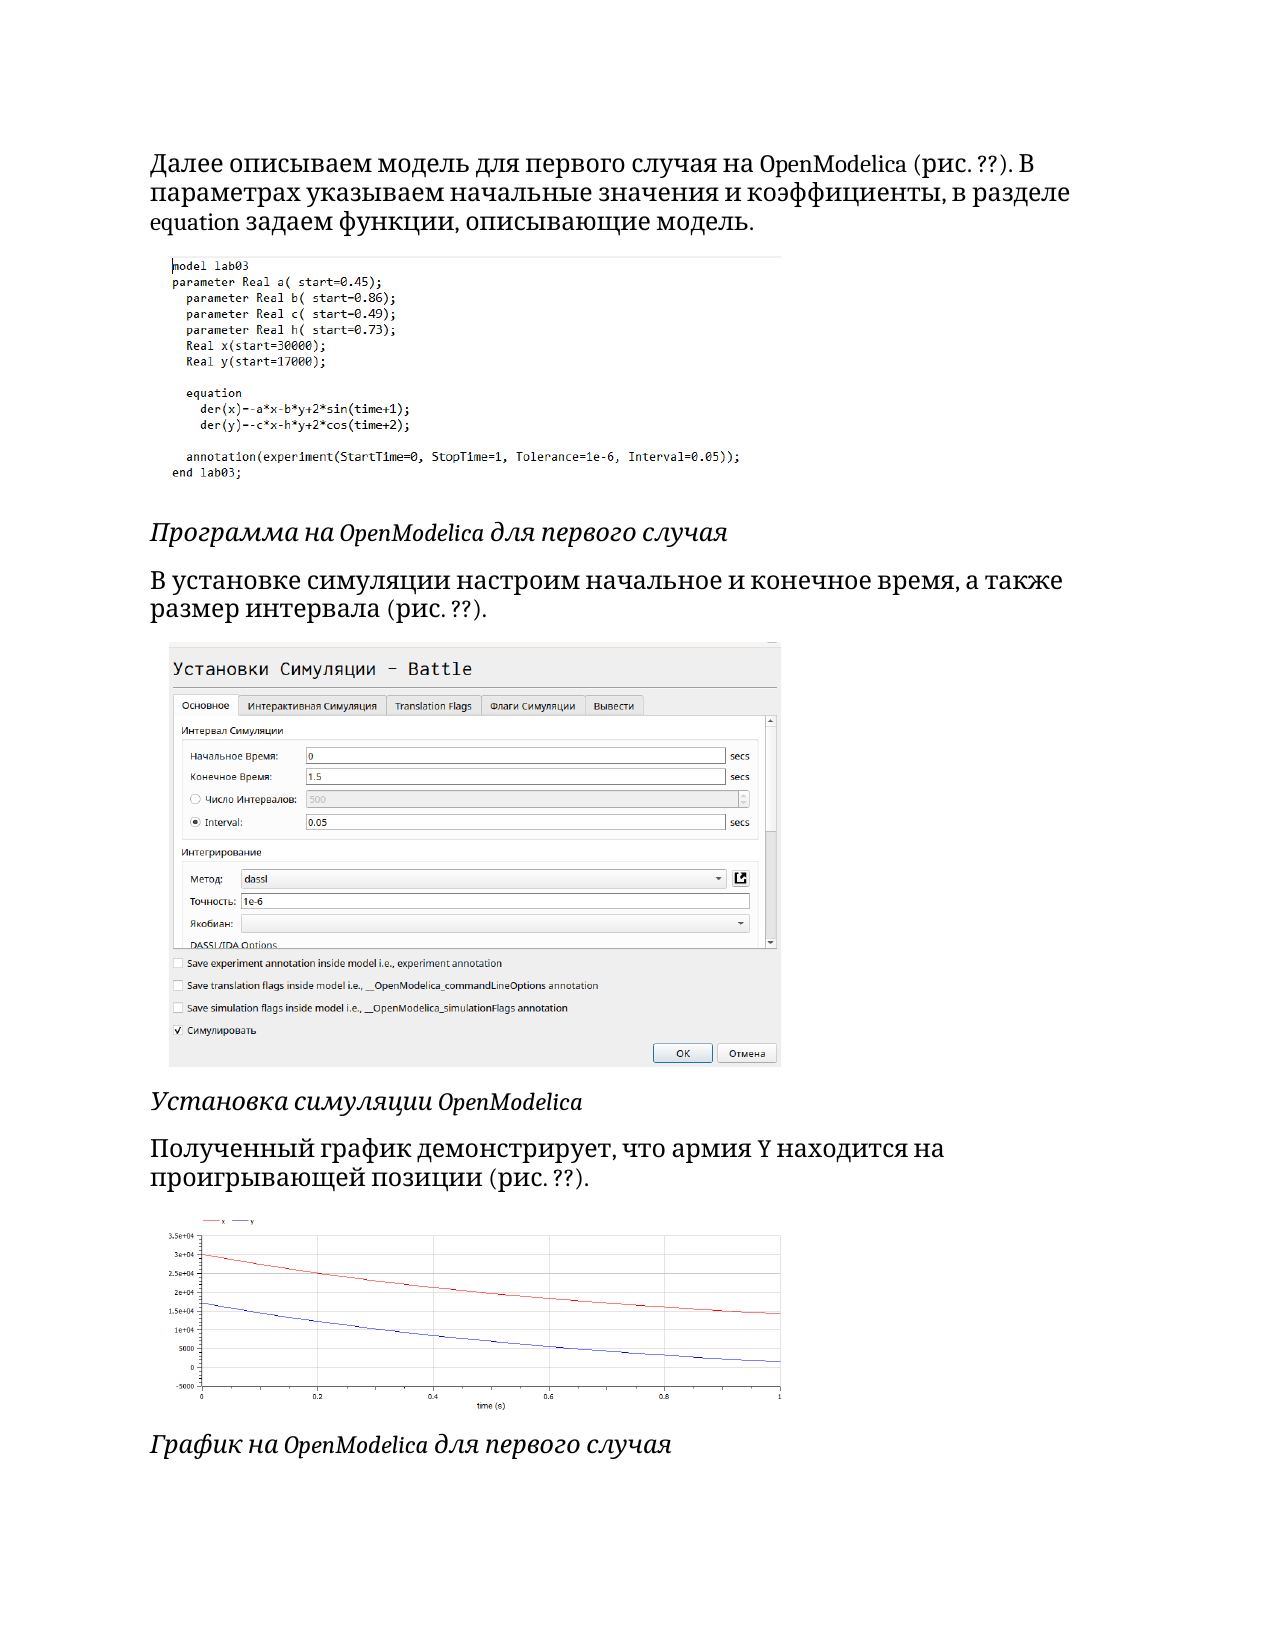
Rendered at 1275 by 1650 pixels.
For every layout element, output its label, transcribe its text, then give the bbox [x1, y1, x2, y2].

text Программа на OpenModelica для первого случая [150, 519, 1125, 548]
picture [168, 642, 782, 1067]
picture [168, 255, 782, 499]
text Полученный график демонстрирует, что армия Y находится на проигрывающей позиции (рис. ??). [150, 1135, 1125, 1193]
picture [168, 1211, 782, 1410]
text В установке симуляции настроим начальное и конечное время, а также размер интервала (рис. ??). [150, 567, 1125, 624]
text Далее описываем модель для первого случая на OpenModelica (рис. ??). В параметрах указываем начальные значения и коэффициенты, в разделе equation задаем функции, описывающие модель. [150, 150, 1125, 236]
text Установка симуляции OpenModelica [150, 1088, 1125, 1117]
text График на OpenModelica для первого случая [150, 1431, 1125, 1459]
